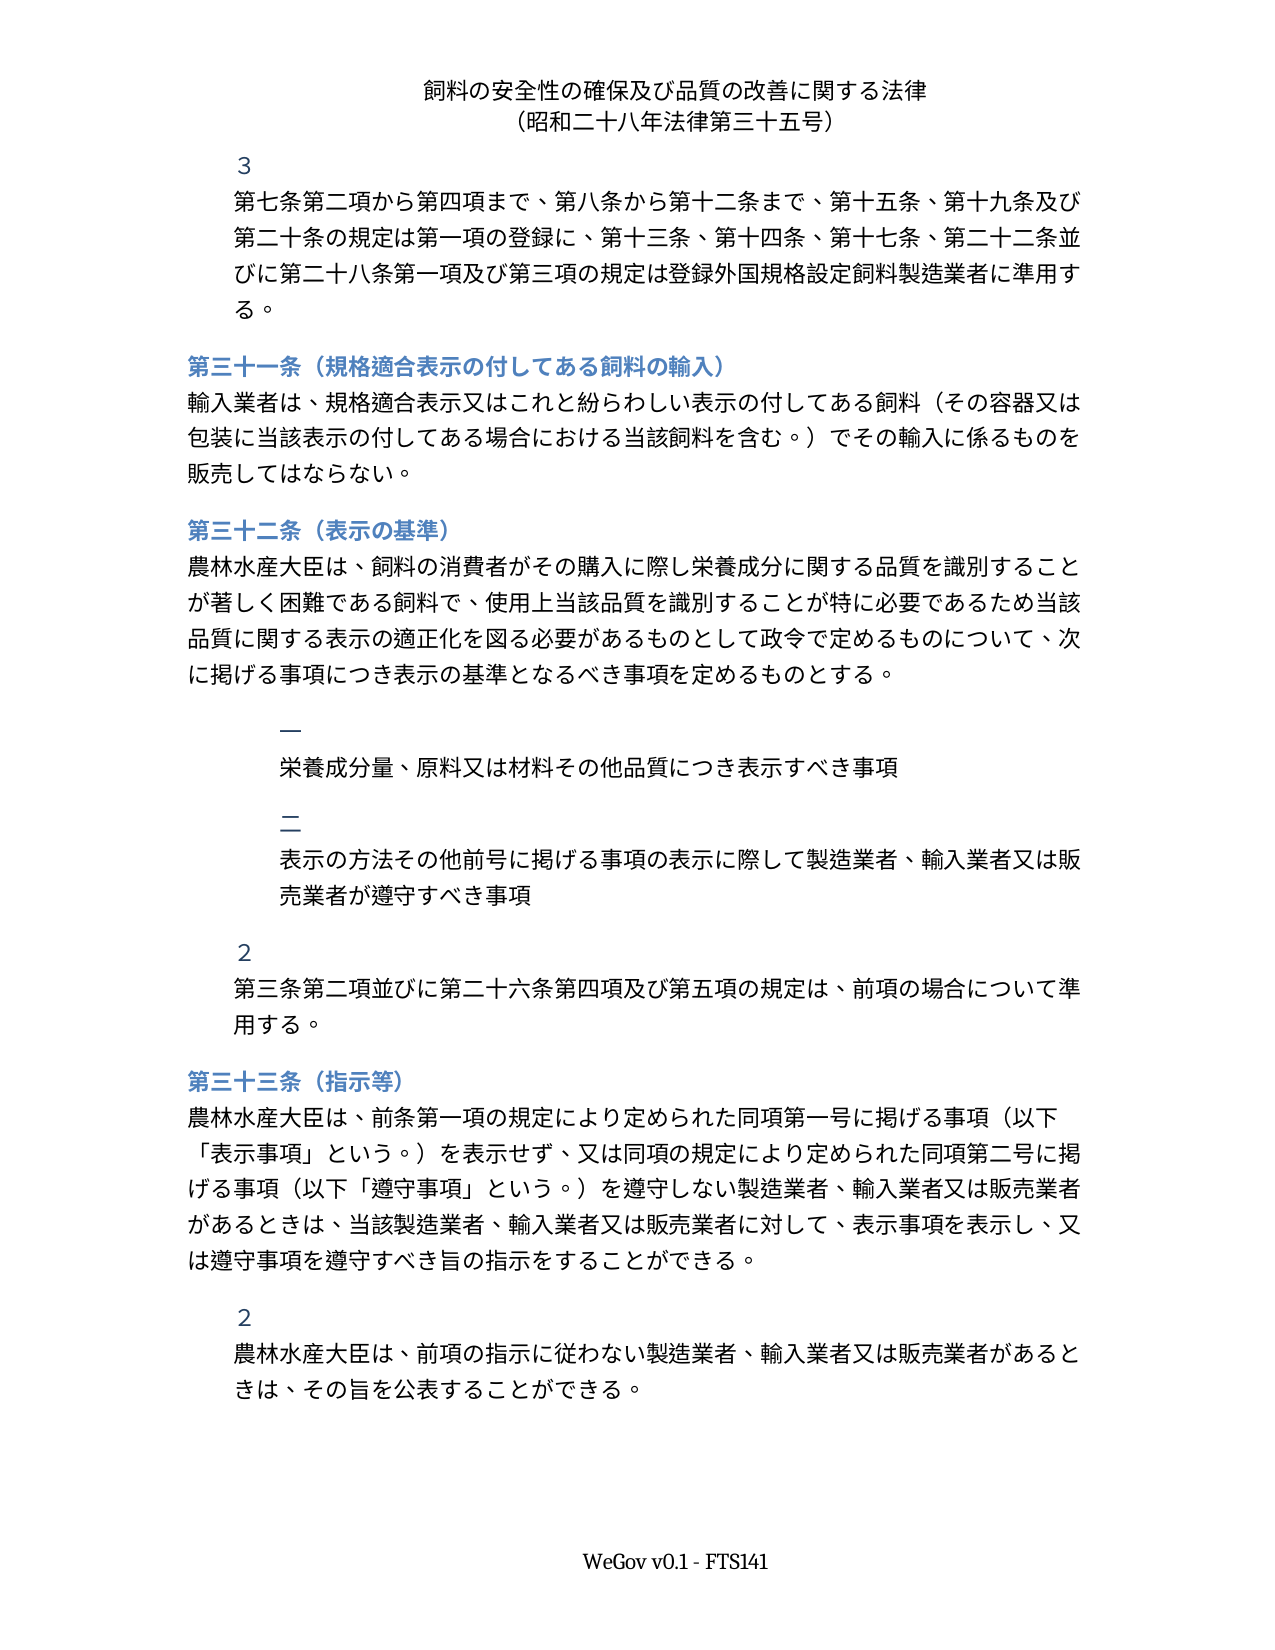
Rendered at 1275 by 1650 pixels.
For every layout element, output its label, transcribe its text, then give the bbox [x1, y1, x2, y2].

text 表示の方法その他前号に掲げる事項の表示に際して製造業者、輸入業者又は販売業者が遵守すべき事項 [279, 844, 1087, 911]
subtitle 第三十二条（表示の基準） [187, 515, 1087, 546]
subtitle 一 [279, 716, 1087, 747]
text 第三条第二項並びに第二十六条第四項及び第五項の規定は、前項の場合について準用する。 [233, 973, 1087, 1040]
subtitle 二 [279, 808, 1087, 839]
text 栄養成分量、原料又は材料その他品質につき表示すべき事項 [279, 752, 1087, 783]
subtitle 第三十一条（規格適合表示の付してある飼料の輸入） [187, 351, 1087, 382]
subtitle ３ [233, 150, 1087, 181]
text 農林水産大臣は、前項の指示に従わない製造業者、輸入業者又は販売業者があるときは、その旨を公表することができる。 [233, 1338, 1087, 1405]
text 農林水産大臣は、飼料の消費者がその購入に際し栄養成分に関する品質を識別することが著しく困難である飼料で、使用上当該品質を識別することが特に必要であるため当該品質に関する表示の適正化を図る必要があるものとして政令で定めるものについて、次に掲げる事項につき表示の基準となるべき事項を定めるものとする。 [187, 551, 1087, 690]
subtitle 第三十三条（指示等） [187, 1066, 1087, 1097]
text 輸入業者は、規格適合表示又はこれと紛らわしい表示の付してある飼料（その容器又は包装に当該表示の付してある場合における当該飼料を含む。）でその輸入に係るものを販売してはならない。 [187, 386, 1087, 489]
subtitle ２ [233, 937, 1087, 968]
text 第七条第二項から第四項まで、第八条から第十二条まで、第十五条、第十九条及び第二十条の規定は第一項の登録に、第十三条、第十四条、第十七条、第二十二条並びに第二十八条第一項及び第三項の規定は登録外国規格設定飼料製造業者に準用する。 [233, 186, 1087, 325]
subtitle ２ [233, 1302, 1087, 1333]
text 農林水産大臣は、前条第一項の規定により定められた同項第一号に掲げる事項（以下「表示事項」という。）を表示せず、又は同項の規定により定められた同項第二号に掲げる事項（以下「遵守事項」という。）を遵守しない製造業者、輸入業者又は販売業者があるときは、当該製造業者、輸入業者又は販売業者に対して、表示事項を表示し、又は遵守事項を遵守すべき旨の指示をすることができる。 [187, 1102, 1087, 1277]
